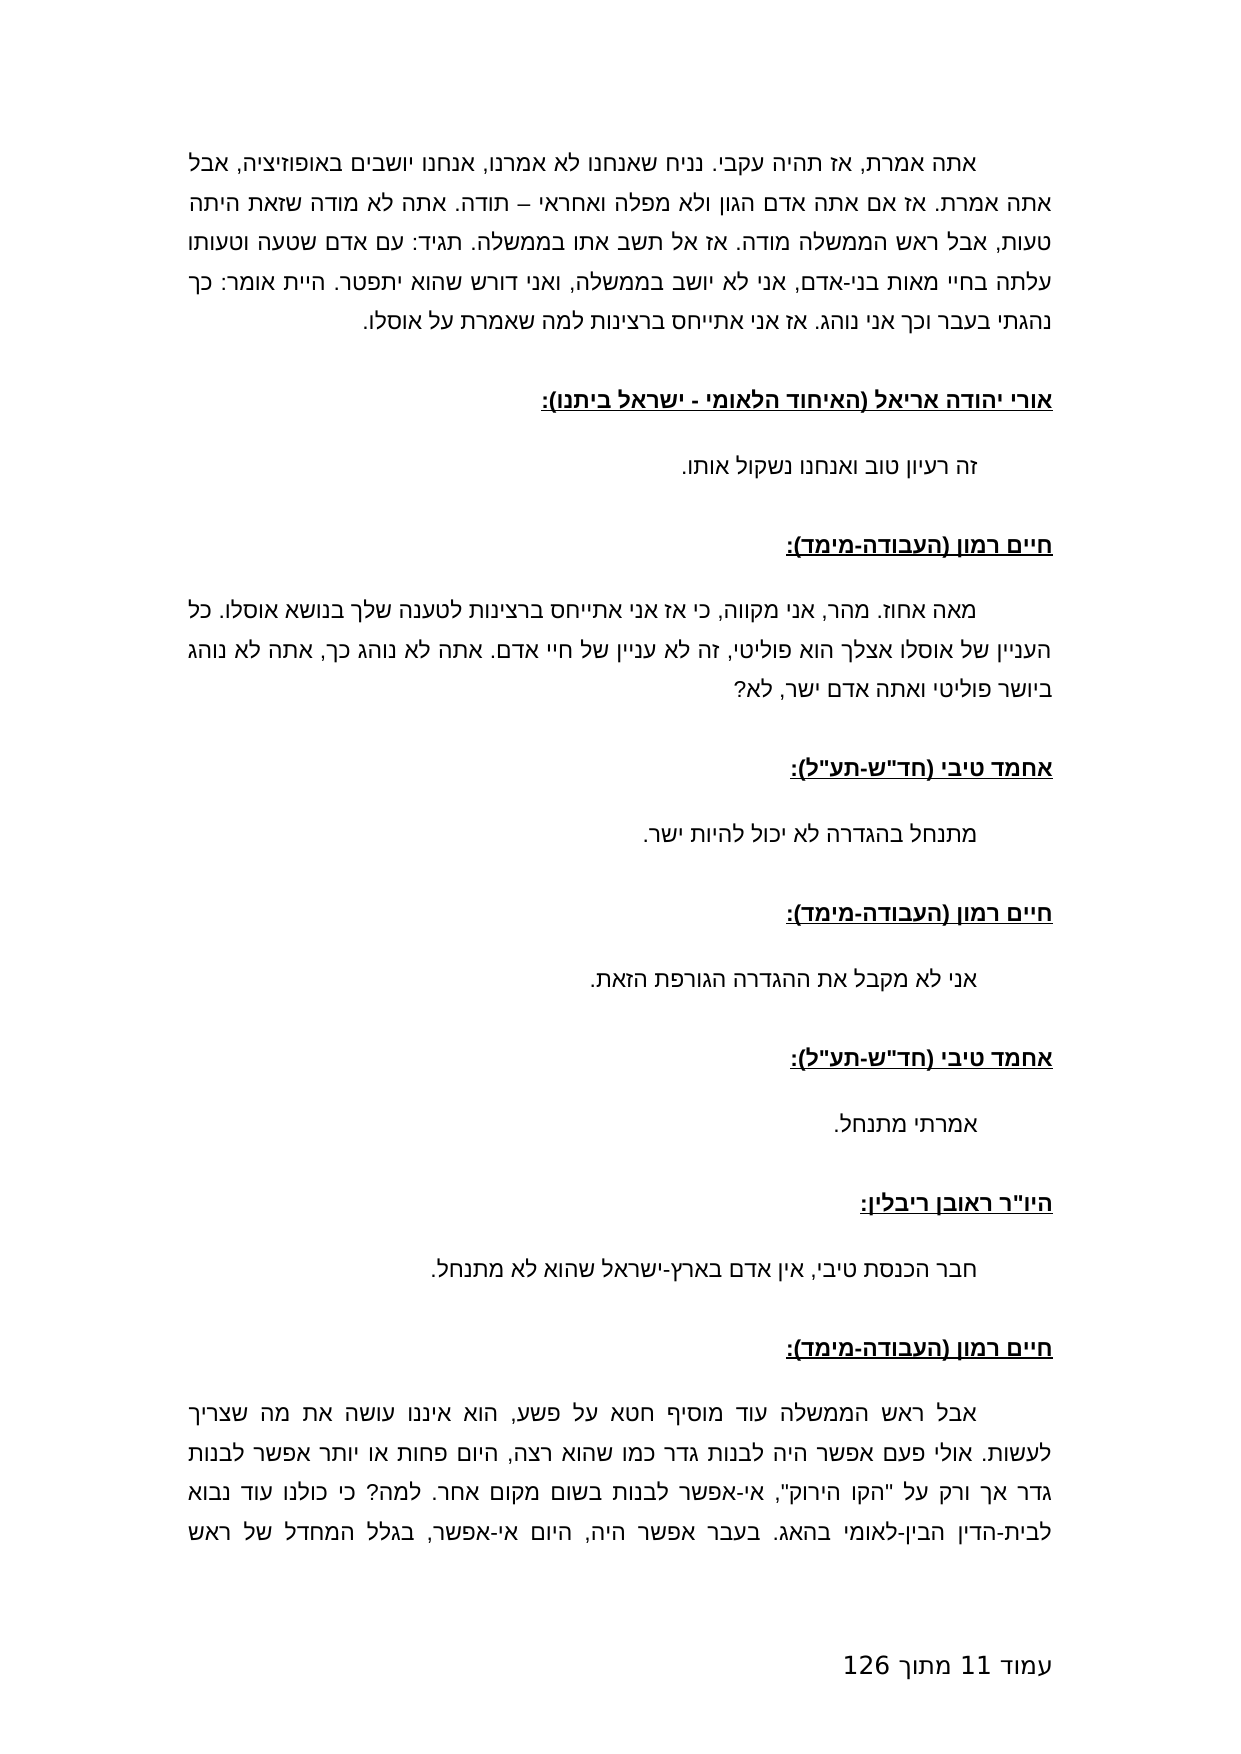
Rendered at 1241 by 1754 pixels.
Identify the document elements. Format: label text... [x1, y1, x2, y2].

text מאה אחוז. מהר, אני מקווה, כי אז אני אתייחס ברצינות לטענה שלך בנושא אוסלו. כל העניין של אוסלו אצלך הוא פוליטי, זה לא עניין של חיי אדם. אתה לא נוהג כך, אתה לא נוהג ביושר פוליטי ואתה אדם ישר, לא? [187, 597, 1053, 703]
text מתנחל בהגדרה לא יכול להיות ישר. [187, 821, 1053, 848]
text חיים רמון (העבודה-מימד): [187, 1334, 1053, 1361]
text אמרתי מתנחל. [187, 1111, 1053, 1137]
text חיים רמון (העבודה-מימד): [187, 900, 1053, 927]
text זה רעיון טוב ואנחנו נשקול אותו. [187, 453, 1053, 479]
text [187, 1400, 1053, 1545]
text חבר הכנסת טיבי, אין אדם בארץ-ישראל שהוא לא מתנחל. [187, 1256, 1053, 1282]
text אחמד טיבי (חד"ש-תע"ל): [187, 1045, 1053, 1071]
text היו"ר ראובן ריבלין: [187, 1190, 1053, 1216]
text אחמד טיבי (חד"ש-תע"ל): [187, 755, 1053, 782]
text חיים רמון (העבודה-מימד): [187, 532, 1053, 558]
text אורי יהודה אריאל (האיחוד הלאומי - ישראל ביתנו): [187, 387, 1053, 413]
text אתה אמרת, אז תהיה עקבי. נניח שאנחנו לא אמרנו, אנחנו יושבים באופוזיציה, אבל אתה אמרת. אז אם אתה אדם הגון ולא מפלה ואחראי – תודה. אתה לא מודה שזאת היתה טעות, אבל ראש הממשלה מודה. אז אל תשב אתו בממשלה. תגיד: עם אדם שטעה וטעותו עלתה בחיי מאות בני-אדם, אני לא יושב בממשלה, ואני דורש שהוא יתפטר. היית אומר: כך נהגתי בעבר וכך אני נוהג. אז אני אתייחס ברצינות למה שאמרת על אוסלו. [187, 150, 1053, 334]
text אני לא מקבל את ההגדרה הגורפת הזאת. [187, 966, 1053, 992]
